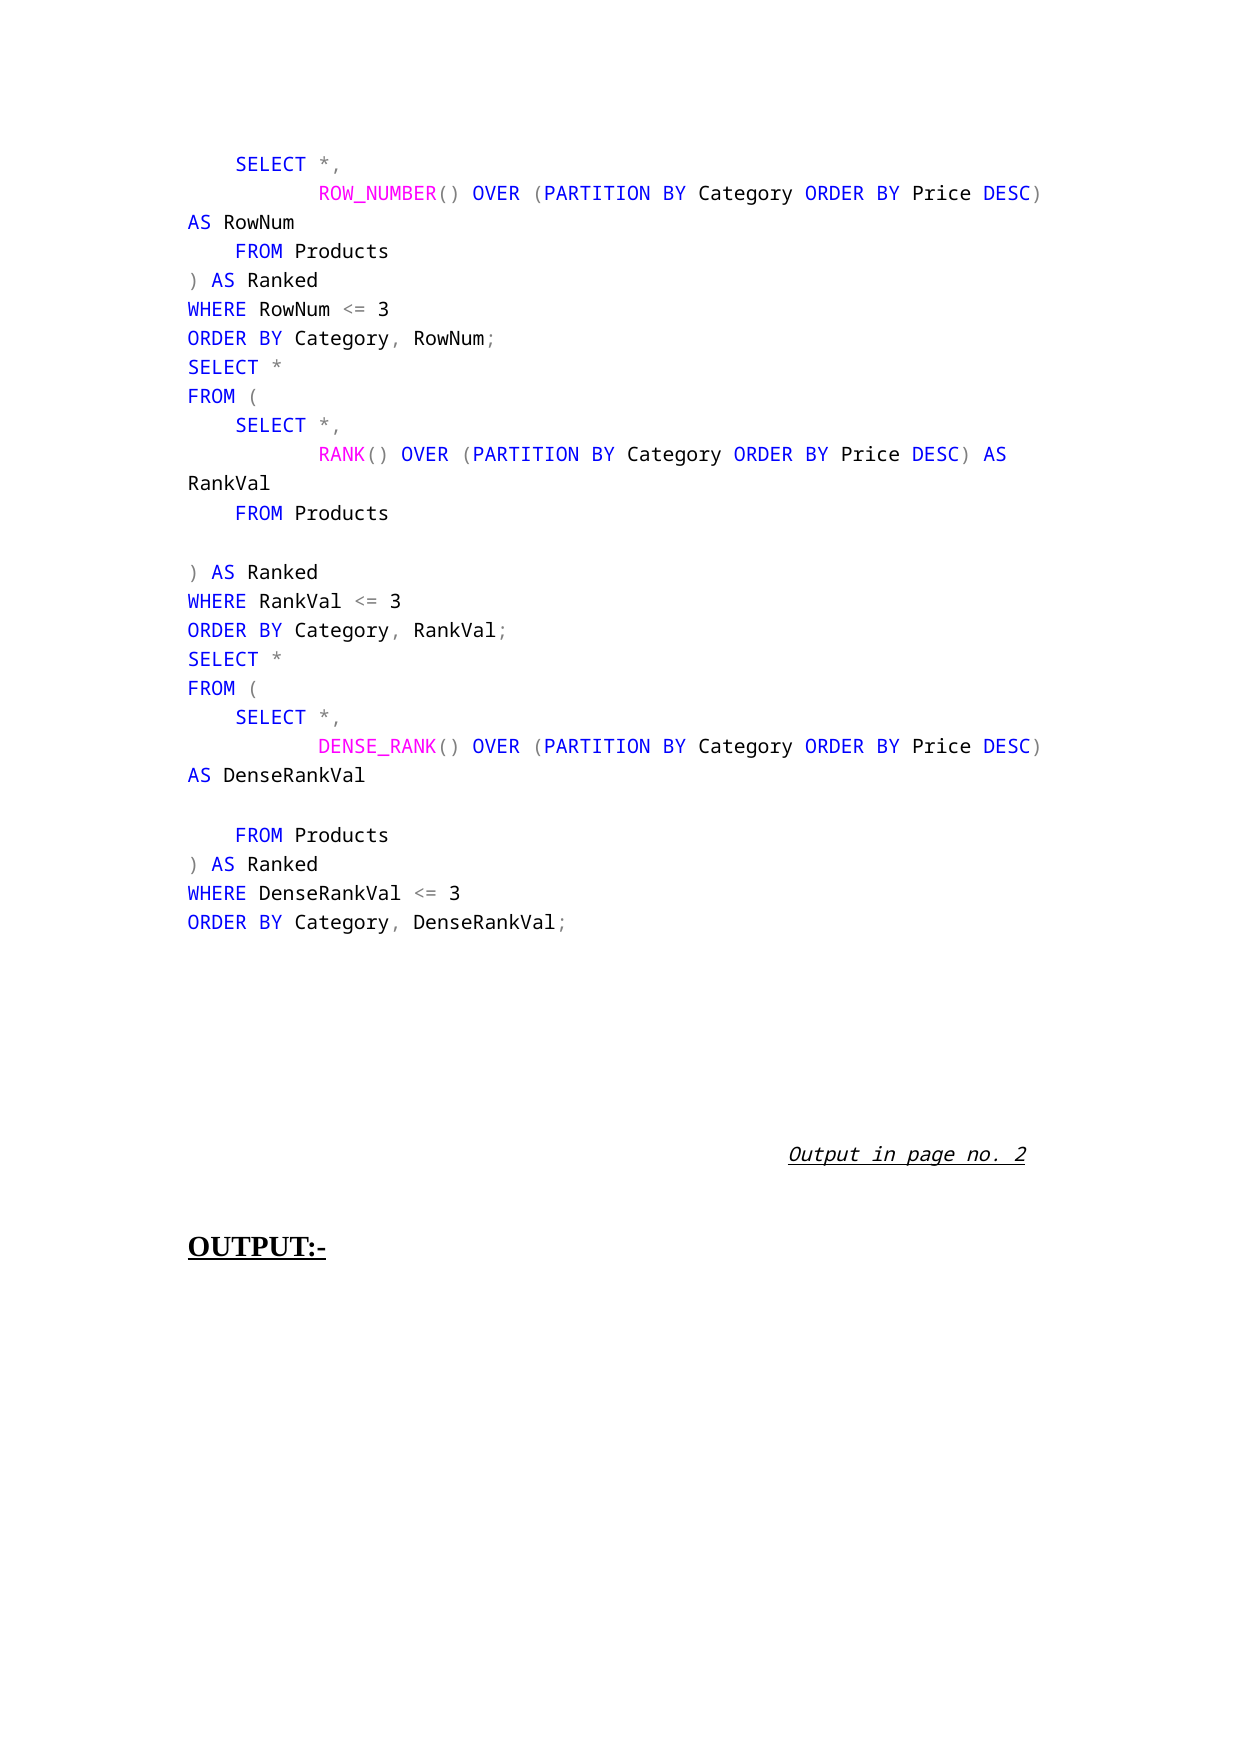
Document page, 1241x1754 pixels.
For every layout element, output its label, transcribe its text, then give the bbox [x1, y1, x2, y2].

text ) AS Ranked [187, 558, 1053, 585]
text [187, 1229, 1053, 1299]
text SELECT *, [187, 703, 1053, 730]
text ) AS Ranked [187, 266, 1053, 293]
text FROM Products [187, 499, 1053, 556]
text SELECT * [187, 353, 1053, 380]
text FROM ( [187, 674, 1053, 701]
text ORDER BY Category, RankVal; [187, 616, 1053, 643]
text WHERE DenseRankVal <= 3 [187, 879, 1053, 906]
text WHERE RowNum <= 3 [187, 295, 1053, 322]
text ) AS Ranked [187, 850, 1053, 877]
text SELECT *, [187, 150, 1053, 177]
text ORDER BY Category, DenseRankVal; [187, 908, 1053, 935]
text DENSE_RANK() OVER (PARTITION BY Category ORDER BY Price DESC) AS DenseRankVal [187, 732, 1053, 819]
text SELECT * [187, 645, 1053, 672]
text FROM Products [187, 237, 1053, 264]
text FROM ( [187, 382, 1053, 409]
text ORDER BY Category, RowNum; [187, 324, 1053, 351]
text SELECT *, [187, 412, 1053, 438]
text WHERE RankVal <= 3 [187, 587, 1053, 614]
text FROM Products [187, 821, 1053, 848]
text ROW_NUMBER() OVER (PARTITION BY Category ORDER BY Price DESC) AS RowNum [187, 179, 1053, 235]
text Output in page no. 2 [187, 937, 1053, 1227]
text RANK() OVER (PARTITION BY Category ORDER BY Price DESC) AS RankVal [187, 441, 1053, 497]
